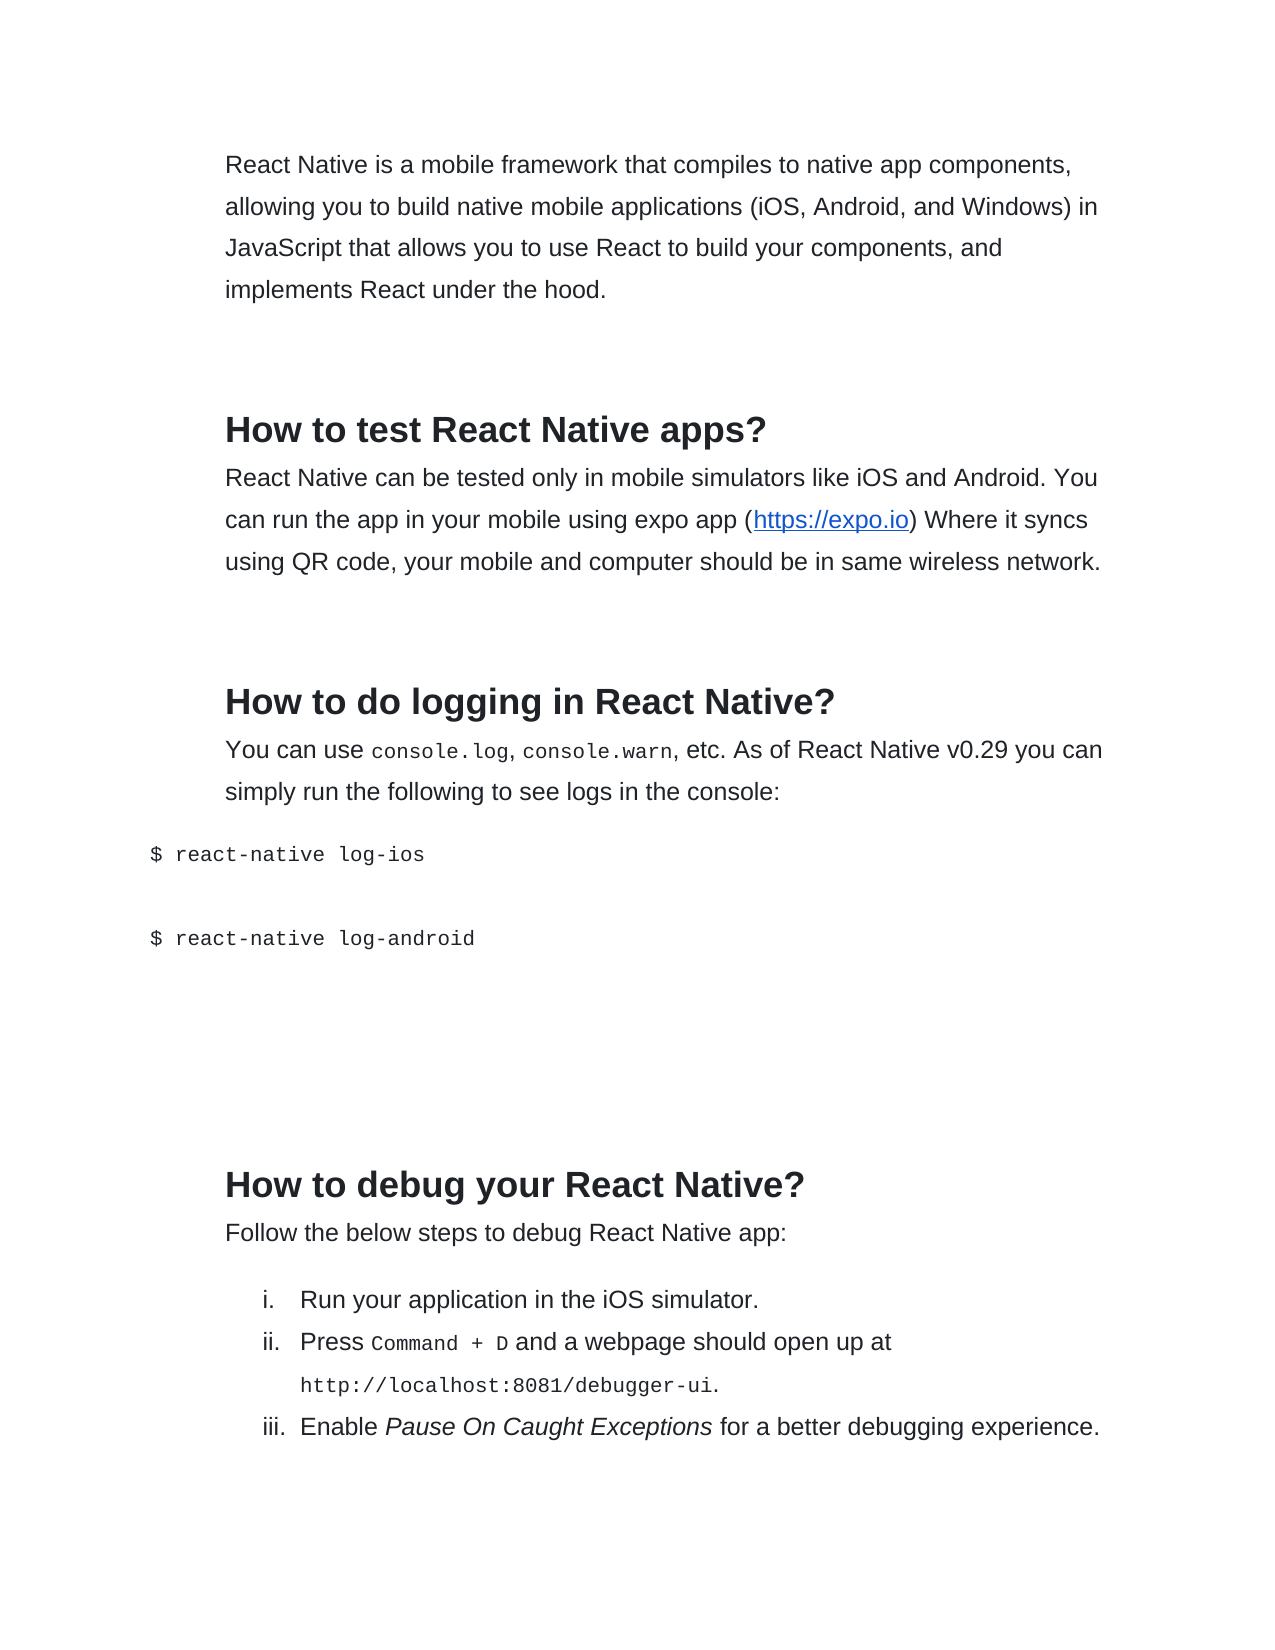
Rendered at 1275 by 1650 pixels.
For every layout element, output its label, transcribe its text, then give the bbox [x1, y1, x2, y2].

list Enable Pause On Caught Exceptions for a better debugging experience. [262, 1412, 1125, 1441]
list Run your application in the iOS simulator. [262, 1285, 1125, 1314]
text How to do logging in React Native? You can use console.log, console.warn, etc. As of React Native v0.29 you can simply run the following to see logs in the console: [225, 680, 1125, 806]
text How to test React Native apps? React Native can be tested only in mobile simulators like iOS and Android. You can run the app in your mobile using expo app (https://expo.io) Where it syncs using QR code, your mobile and computer should be in same wireless network. [225, 408, 1125, 575]
list Press Command + D and a webpage should open up at http://localhost:8081/debugger-ui. [262, 1327, 1125, 1399]
text $ react-native log-android [150, 928, 1125, 952]
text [225, 150, 1125, 304]
text How to debug your React Native? Follow the below steps to debug React Native app: [225, 1163, 1125, 1247]
text $ react-native log-ios [150, 844, 1125, 868]
